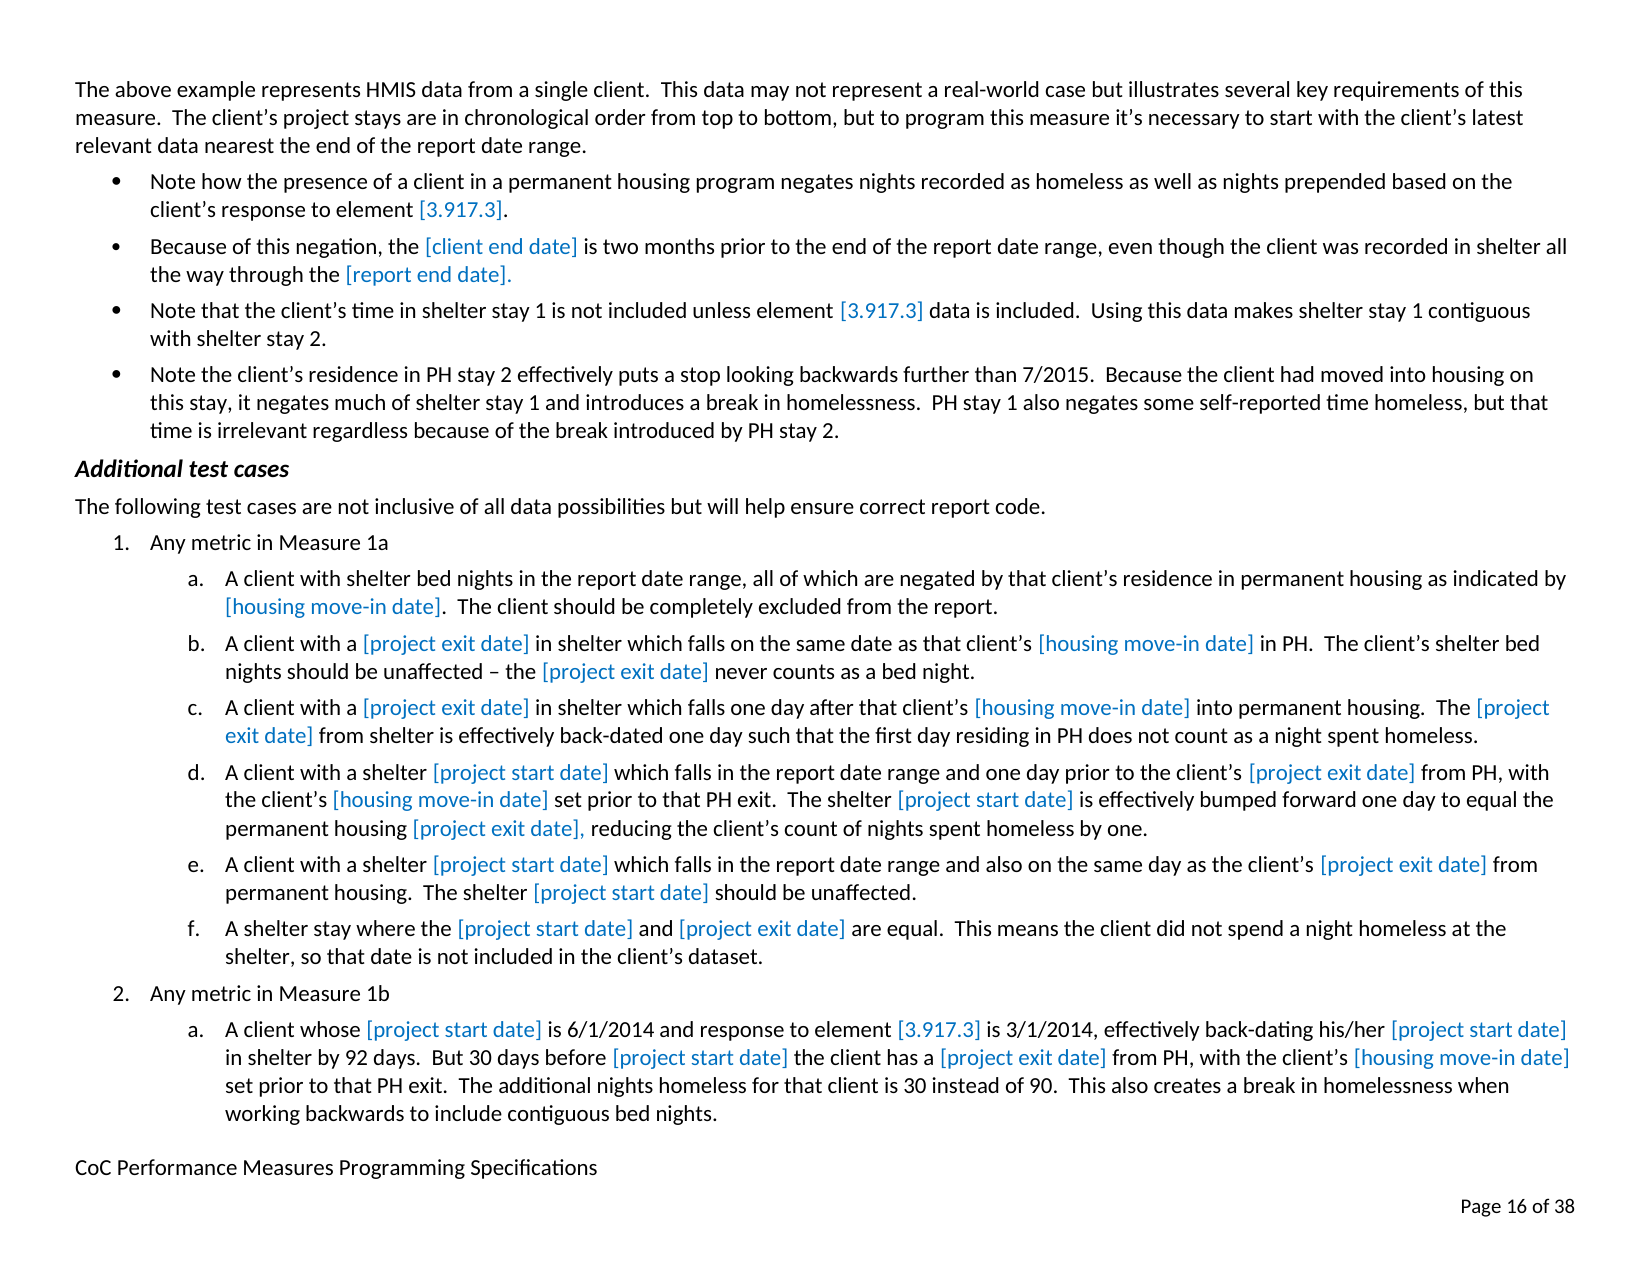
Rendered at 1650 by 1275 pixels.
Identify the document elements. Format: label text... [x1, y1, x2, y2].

subtitle Additional test cases [75, 453, 1575, 483]
list A client with a [project exit date] in shelter which falls one day after that client’s [housing move-in date] into permanent housing. The [project exit date] from shelter is effectively back-dated one day such that the first day residing in PH does not count as a night spent homeless. [187, 693, 1575, 749]
list A client whose [project start date] is 6/1/2014 and response to element [3.917.3] is 3/1/2014, effectively back-dating his/her [project start date] in shelter by 92 days. But 30 days before [project start date] the client has a [project exit date] from PH, with the client’s [housing move-in date] set prior to that PH exit. The additional nights homeless for that client is 30 instead of 90. This also creates a break in homelessness when working backwards to include contiguous bed nights. [187, 1015, 1575, 1127]
list Note that the client’s time in shelter stay 1 is not included unless element [3.917.3] data is included. Using this data makes shelter stay 1 contiguous with shelter stay 2. [112, 296, 1575, 352]
list Because of this negation, the [client end date] is two months prior to the end of the report date range, even though the client was recorded in shelter all the way through the [report end date]. [112, 232, 1575, 288]
list Note the client’s residence in PH stay 2 effectively puts a stop looking backwards further than 7/2015. Because the client had moved into housing on this stay, it negates much of shelter stay 1 and introduces a break in homelessness. PH stay 1 also negates some self-reported time homeless, but that time is irrelevant regardless because of the break introduced by PH stay 2. [112, 361, 1575, 444]
list A client with a shelter [project start date] which falls in the report date range and one day prior to the client’s [project exit date] from PH, with the client’s [housing move-in date] set prior to that PH exit. The shelter [project start date] is effectively bumped forward one day to equal the permanent housing [project exit date], reducing the client’s count of nights spent homeless by one. [187, 758, 1575, 842]
list A client with a shelter [project start date] which falls in the report date range and also on the same day as the client’s [project exit date] from permanent housing. The shelter [project start date] should be unaffected. [187, 850, 1575, 906]
list Note how the presence of a client in a permanent housing program negates nights recorded as homeless as well as nights prepended based on the client’s response to element [3.917.3]. [112, 167, 1575, 223]
list A client with a [project exit date] in shelter which falls on the same date as that client’s [housing move-in date] in PH. The client’s shelter bed nights should be unaffected – the [project exit date] never counts as a bed night. [187, 629, 1575, 685]
text The above example represents HMIS data from a single client. This data may not represent a real-world case but illustrates several key requirements of this measure. The client’s project stays are in chronological order from top to bottom, but to program this measure it’s necessary to start with the client’s latest relevant data nearest the end of the report date range. [75, 75, 1575, 159]
list Any metric in Measure 1a [112, 528, 1575, 556]
list A client with shelter bed nights in the report date range, all of which are negated by that client’s residence in permanent housing as indicated by [housing move-in date]. The client should be completely excluded from the report. [187, 564, 1575, 621]
list Any metric in Measure 1b [112, 979, 1575, 1007]
list A shelter stay where the [project start date] and [project exit date] are equal. This means the client did not spend a night homeless at the shelter, so that date is not included in the client’s dataset. [187, 914, 1575, 970]
text The following test cases are not inclusive of all data possibilities but will help ensure correct report code. [75, 492, 1575, 520]
